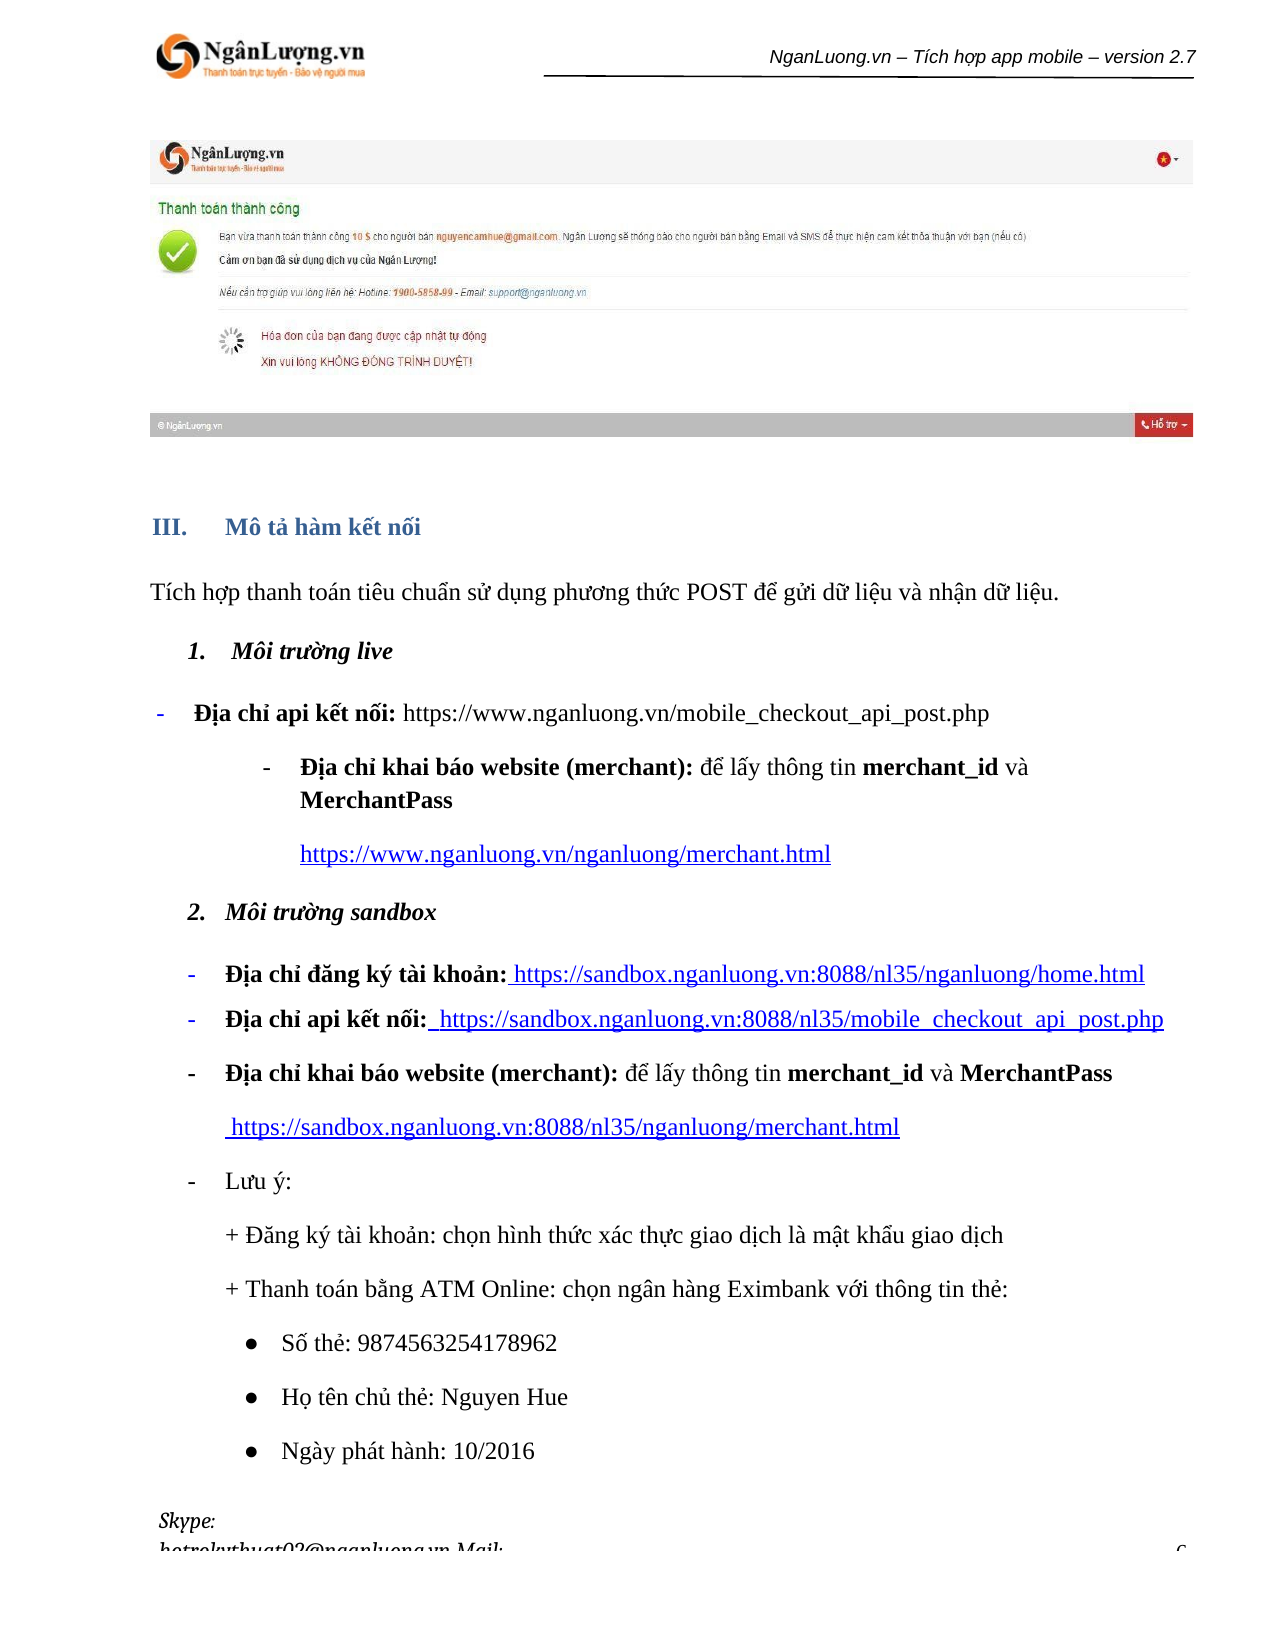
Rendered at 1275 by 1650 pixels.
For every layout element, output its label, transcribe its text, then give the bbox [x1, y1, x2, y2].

text Tích hợp thanh toán tiêu chuẩn sử dụng phương thức POST để gửi dữ liệu và nhận dữ liệu. [150, 577, 1202, 606]
list Địa chỉ khai báo website (merchant): để lấy thông tin merchant_id và MerchantPass [187, 1058, 1202, 1087]
text + Thanh toán bằng ATM Online: chọn ngân hàng Eximbank với thông tin thẻ: [225, 1274, 1202, 1303]
list Địa chỉ đăng ký tài khoản: https://sandbox.nganluong.vn:8088/nl35/nganluong/home.html [187, 959, 1202, 988]
list Địa chỉ khai báo website (merchant): để lấy thông tin merchant_id và [262, 752, 1202, 780]
text https://sandbox.nganluong.vn:8088/nl35/nganluong/merchant.html [225, 1112, 1202, 1141]
subtitle MerchantPass [300, 785, 1202, 814]
text https://www.nganluong.vn/nganluong/merchant.html [300, 839, 1202, 867]
list Địa chỉ api kết nối: https://www.nganluong.vn/mobile_checkout_api_post.php [156, 698, 1202, 726]
list Họ tên chủ thẻ: Nguyen Hue [244, 1382, 1202, 1411]
picture [156, 33, 366, 79]
list Địa chỉ api kết nối: https://sandbox.nganluong.vn:8088/nl35/mobile_checkout_api_post.php [187, 1004, 1202, 1033]
list Số thẻ: 9874563254178962 [244, 1328, 1202, 1357]
picture [150, 140, 1194, 444]
text + Đăng ký tài khoản: chọn hình thức xác thực giao dịch là mật khẩu giao dịch [225, 1220, 1202, 1249]
subtitle Mô tả hàm kết nối [152, 512, 1202, 540]
subtitle Môi trường live [187, 636, 1202, 664]
list Lưu ý: [187, 1166, 1202, 1195]
subtitle Môi trường sandbox [187, 897, 1202, 926]
list Ngày phát hành: 10/2016 [244, 1436, 1202, 1465]
